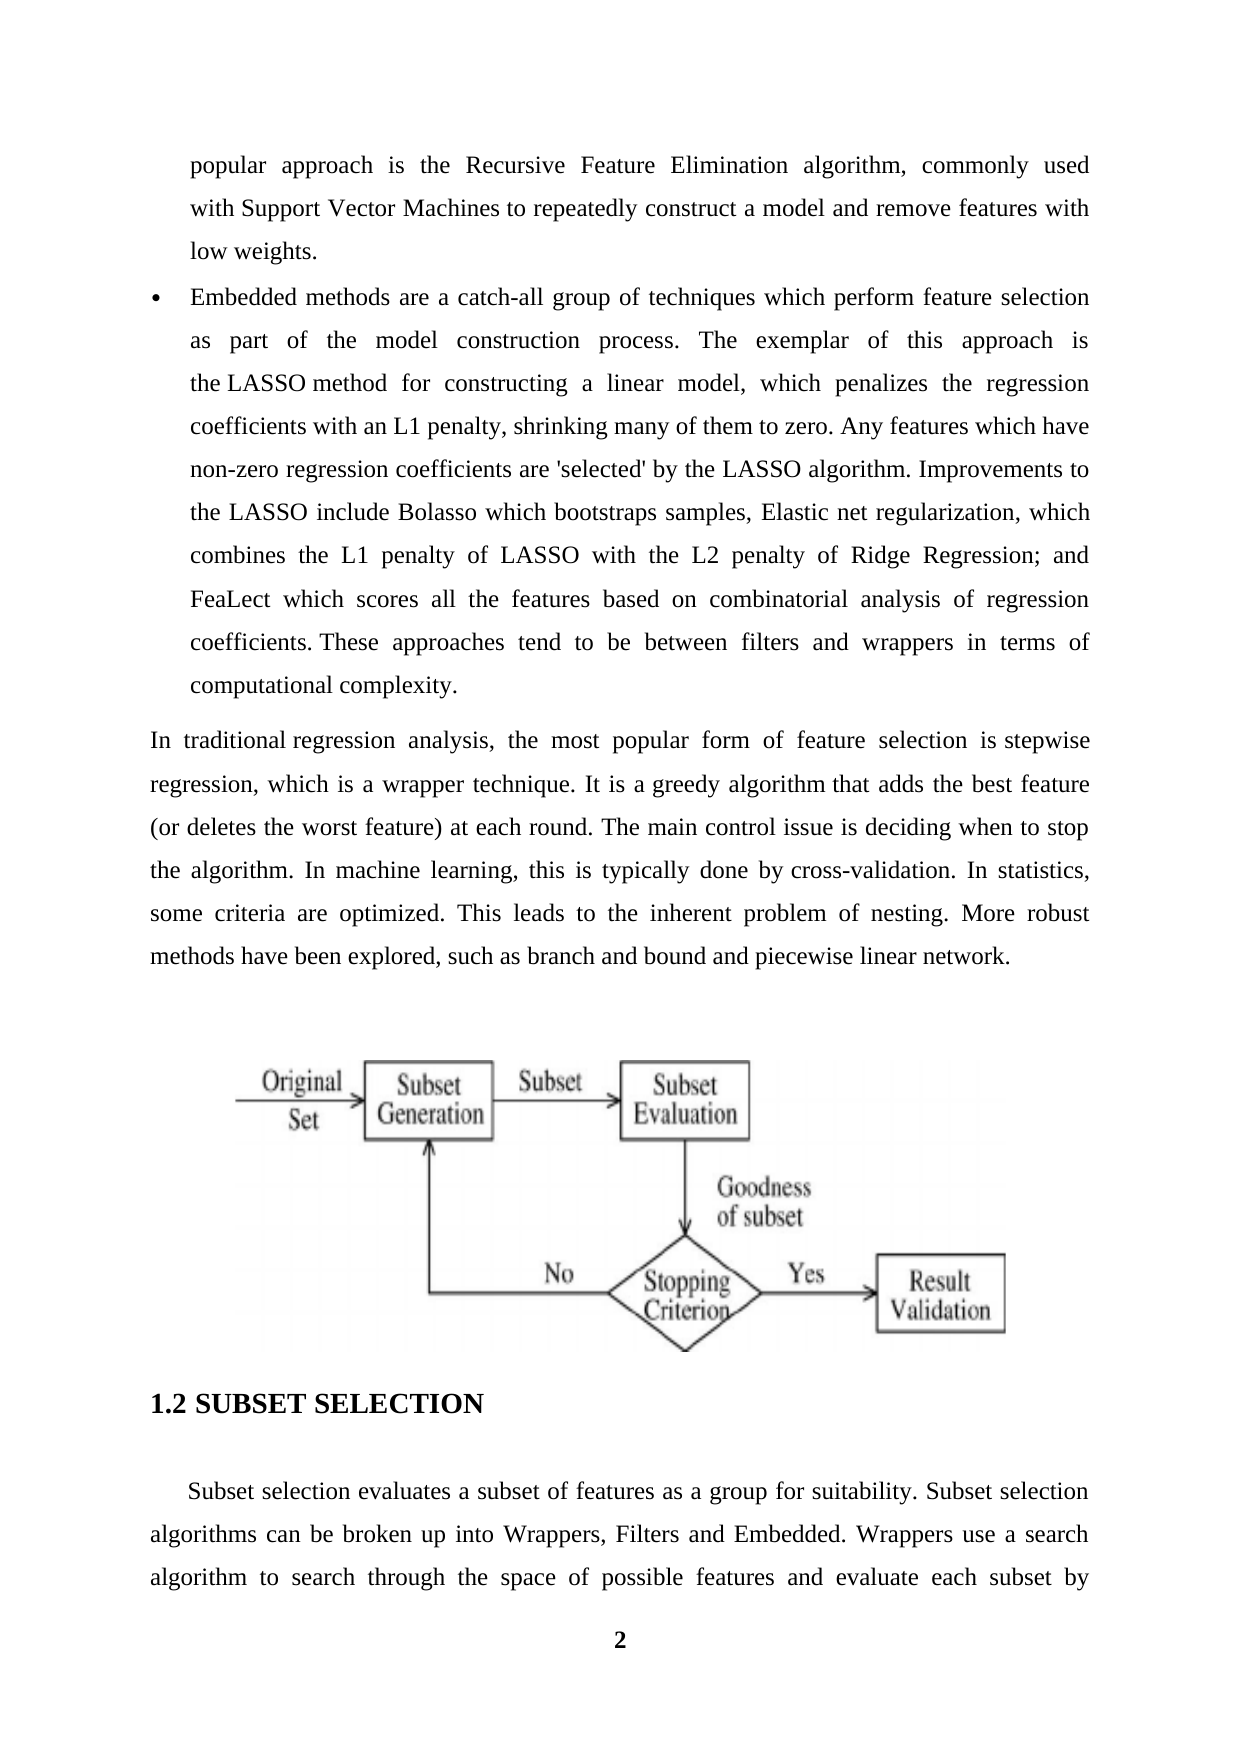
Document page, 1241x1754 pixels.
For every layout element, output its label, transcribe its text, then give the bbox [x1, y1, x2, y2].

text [150, 1476, 1090, 1591]
picture [234, 1060, 1006, 1352]
list Embedded methods are a catch-all group of techniques which perform feature selection as part of the model construction process. The exemplar of this approach is the LASSO method for constructing a linear model, which penalizes the regression coefficients with an L1 penalty, shrinking many of them to zero. Any features which have non-zero regression coefficients are 'selected' by the LASSO algorithm. Improvements to the LASSO include Bolasso which bootstraps samples, Elastic net regularization, which combines the L1 penalty of LASSO with the L2 penalty of Ridge Regression; and FeaLect which scores all the features based on combinatorial analysis of regression coefficients. These approaches tend to be between filters and wrappers in terms of computational complexity. [152, 282, 1090, 699]
list SUBSET SELECTION [150, 1386, 1090, 1420]
text In traditional regression analysis, the most popular form of feature selection is stepwise regression, which is a wrapper technique. It is a greedy algorithm that adds the best feature (or deletes the worst feature) at each round. The main control issue is deciding when to stop the algorithm. In machine learning, this is typically done by cross-validation. In statistics, some criteria are optimized. This leads to the inherent problem of nesting. More robust methods have been explored, such as branch and bound and piecewise linear network. [150, 726, 1090, 970]
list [152, 150, 1090, 265]
